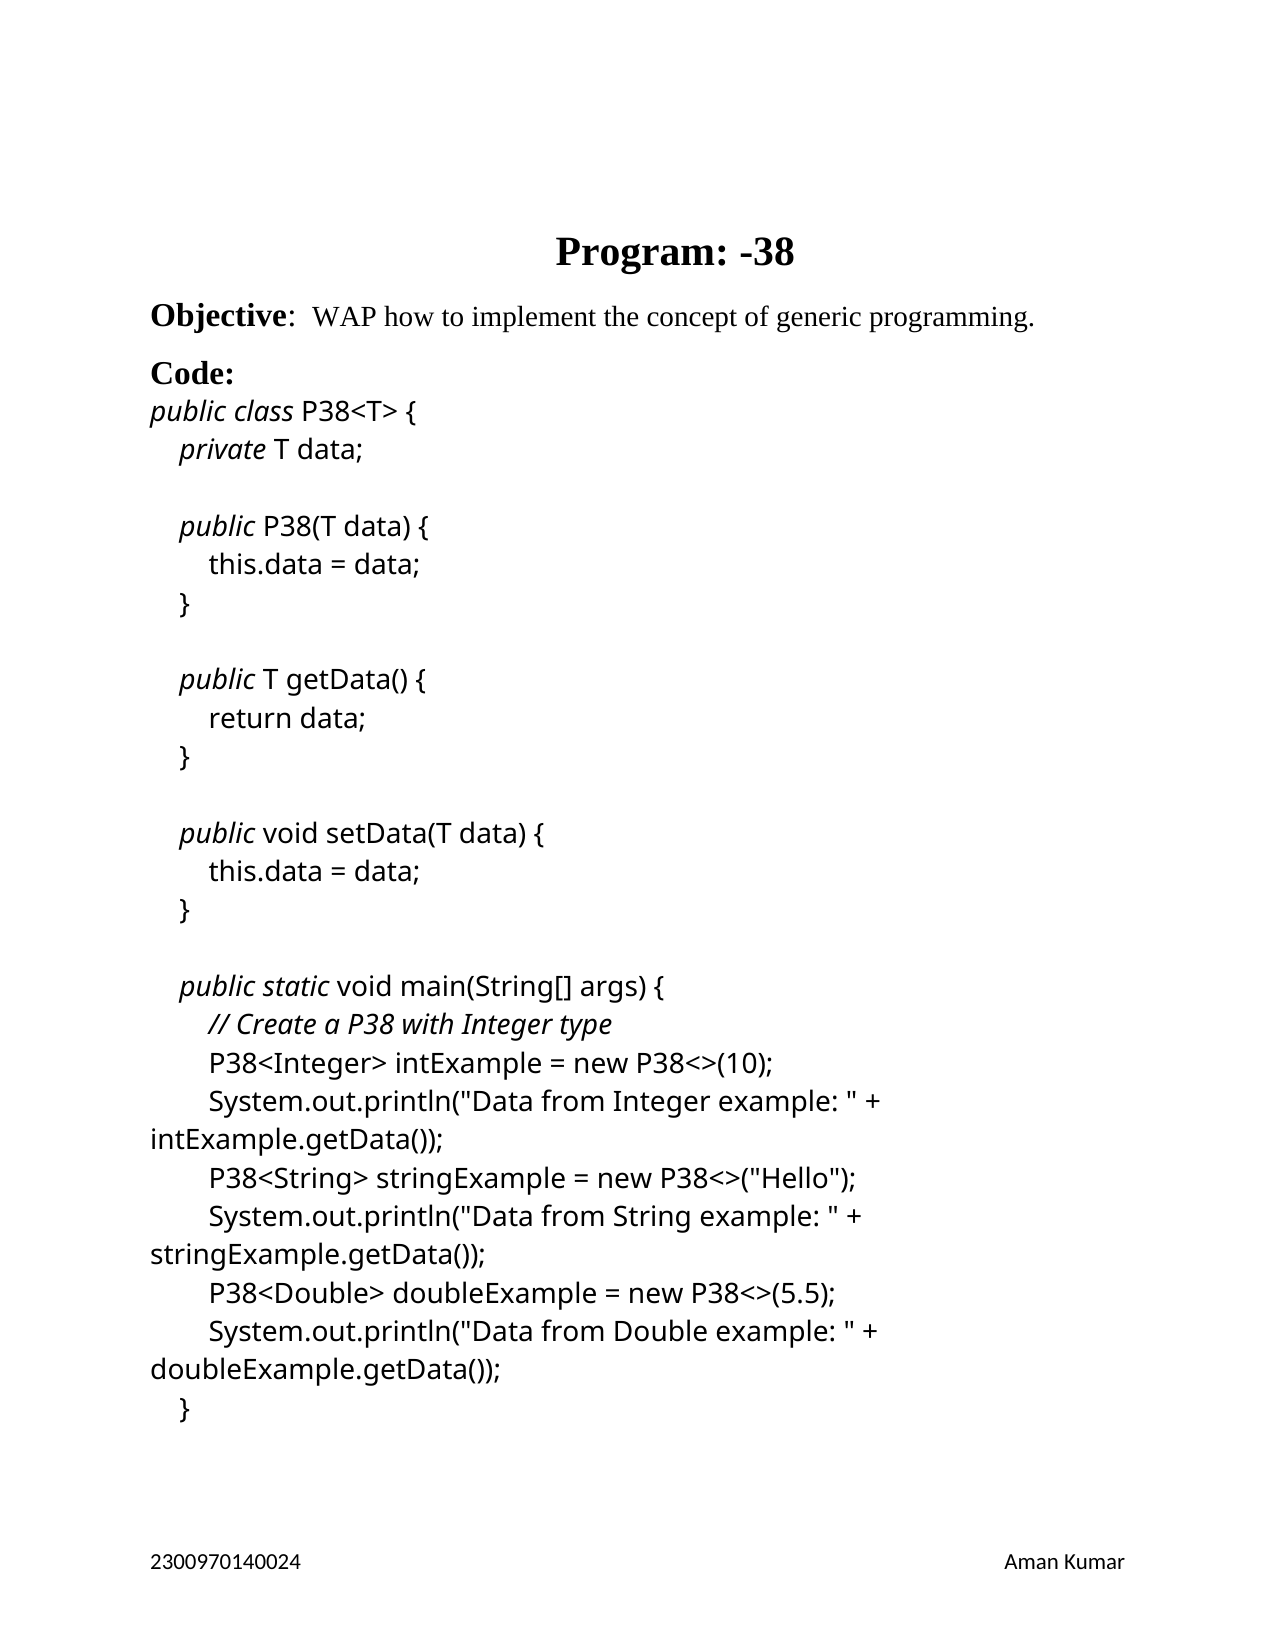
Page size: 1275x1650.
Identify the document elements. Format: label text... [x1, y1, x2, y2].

text public T getData() { [150, 660, 1125, 698]
text } [150, 583, 1125, 621]
text System.out.println("Data from Double example: " + doubleExample.getData()); [150, 1311, 1125, 1388]
text public P38(T data) { [150, 506, 1125, 545]
text return data; [150, 698, 1125, 736]
text Program: -38 [150, 227, 1125, 274]
text } [150, 1388, 1125, 1426]
text public void setData(T data) { [150, 813, 1125, 851]
text private T data; [150, 430, 1125, 468]
text P38<String> stringExample = new P38<>("Hello"); [150, 1158, 1125, 1196]
text // Create a P38 with Integer type [150, 1005, 1125, 1043]
text System.out.println("Data from String example: " + stringExample.getData()); [150, 1196, 1125, 1273]
text Objective: WAP how to implement the concept of generic programming. [150, 295, 1125, 333]
text public class P38<T> { [150, 391, 1125, 430]
text this.data = data; [150, 851, 1125, 890]
text Code: [150, 353, 1125, 391]
text P38<Integer> intExample = new P38<>(10); [150, 1043, 1125, 1081]
text } [150, 890, 1125, 928]
text } [150, 736, 1125, 775]
text System.out.println("Data from Integer example: " + intExample.getData()); [150, 1081, 1125, 1158]
text P38<Double> doubleExample = new P38<>(5.5); [150, 1273, 1125, 1311]
text public static void main(String[] args) { [150, 966, 1125, 1005]
text this.data = data; [150, 545, 1125, 583]
